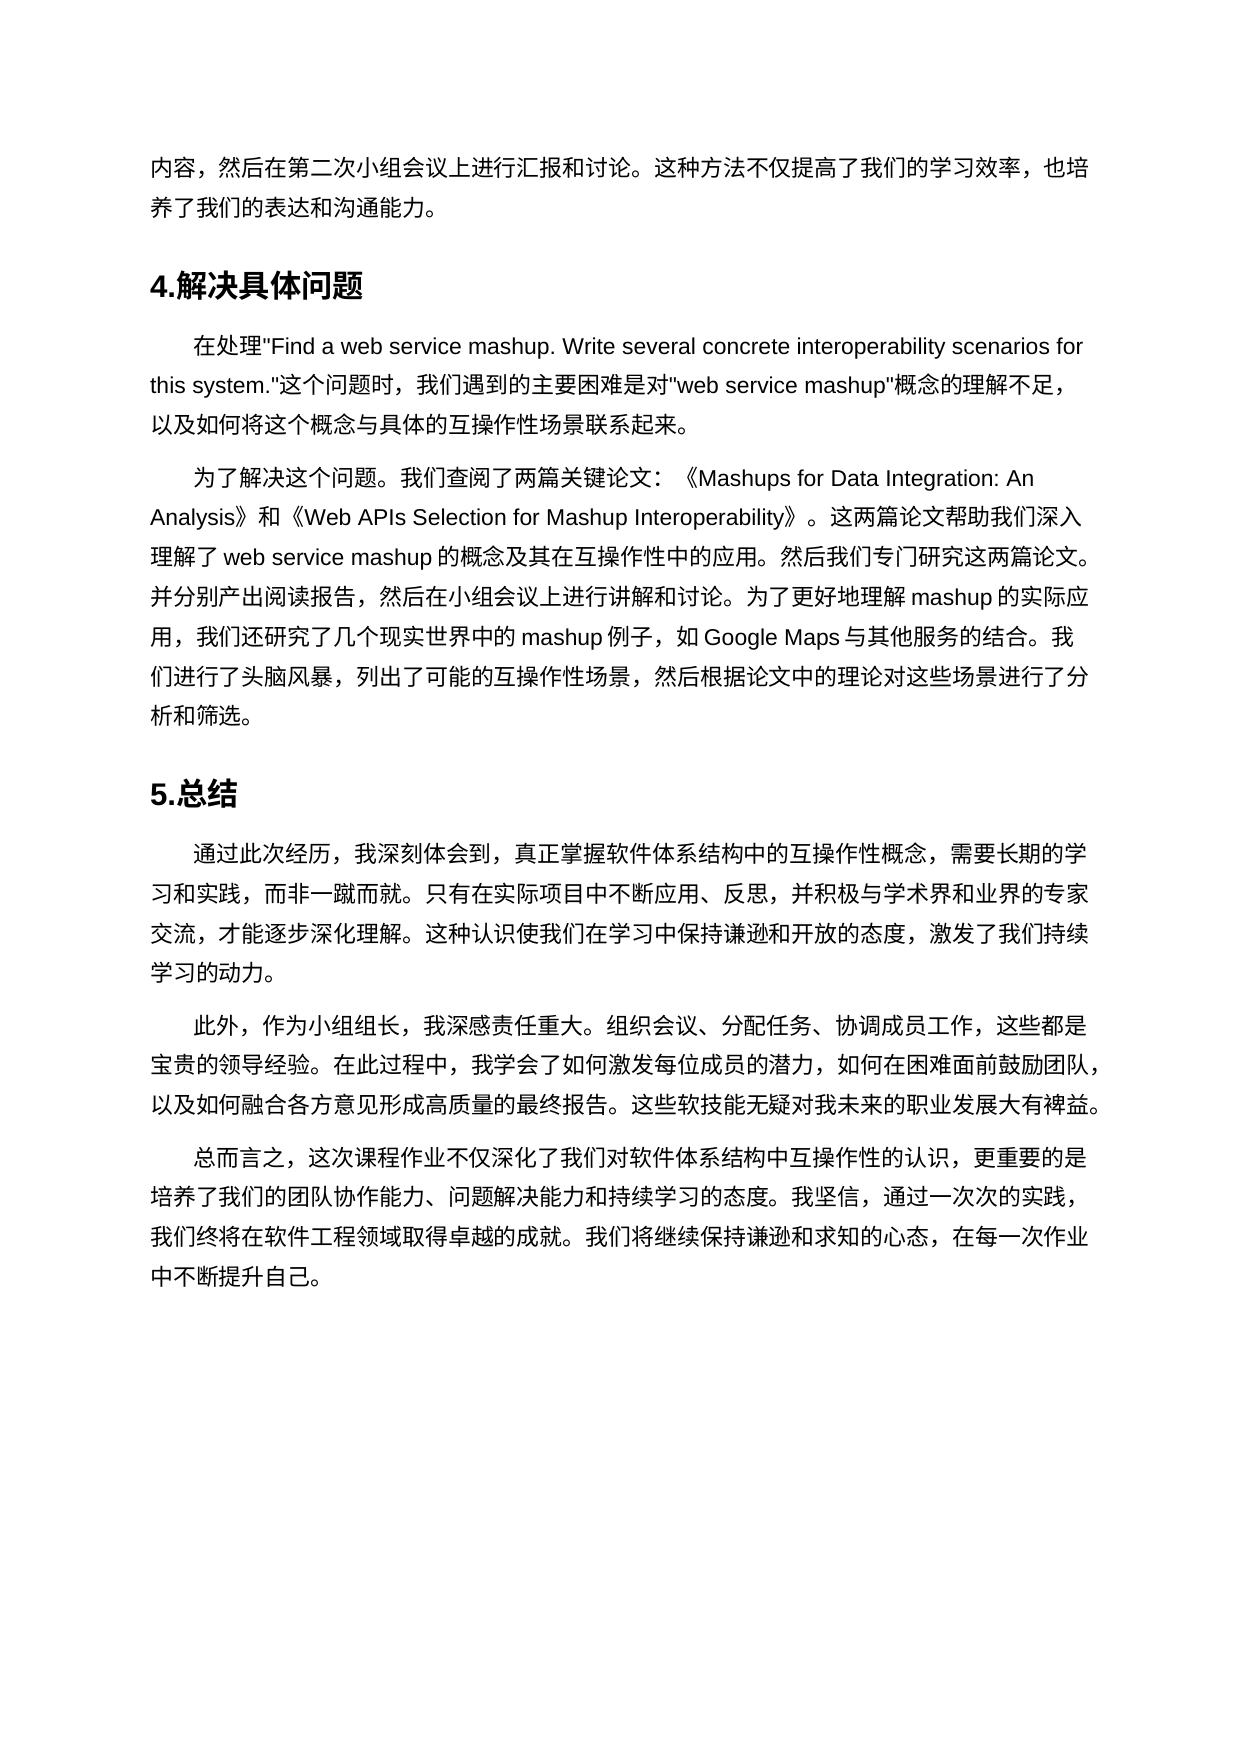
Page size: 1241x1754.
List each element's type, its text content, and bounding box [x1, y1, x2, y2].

text 4.解决具体问题 [150, 261, 1090, 306]
text 此外，作为小组组长，我深感责任重大。组织会议、分配任务、协调成员工作，这些都是宝贵的领导经验。在此过程中，我学会了如何激发每位成员的潜力，如何在困难面前鼓励团队，以及如何融合各方意见形成高质量的最终报告。这些软技能无疑对我未来的职业发展大有裨益。 [150, 1007, 1090, 1120]
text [150, 150, 1090, 223]
text 5.总结 [150, 769, 1090, 814]
text 通过此次经历，我深刻体会到，真正掌握软件体系结构中的互操作性概念，需要长期的学习和实践，而非一蹴而就。只有在实际项目中不断应用、反思，并积极与学术界和业界的专家交流，才能逐步深化理解。这种认识使我们在学习中保持谦逊和开放的态度，激发了我们持续学习的动力。 [150, 836, 1090, 988]
text 在处理"Find a web service mashup. Write several concrete interoperability scenarios for this system."这个问题时，我们遇到的主要困难是对"web service mashup"概念的理解不足，以及如何将这个概念与具体的互操作性场景联系起来。 [150, 327, 1090, 440]
text 为了解决这个问题。我们查阅了两篇关键论文：《Mashups for Data Integration: An Analysis》和《Web APIs Selection for Mashup Interoperability》。这两篇论文帮助我们深入理解了web service mashup的概念及其在互操作性中的应用。然后我们专门研究这两篇论文。并分别产出阅读报告，然后在小组会议上进行讲解和讨论。为了更好地理解mashup的实际应用，我们还研究了几个现实世界中的mashup例子，如Google Maps与其他服务的结合。我们进行了头脑风暴，列出了可能的互操作性场景，然后根据论文中的理论对这些场景进行了分析和筛选。 [150, 459, 1090, 731]
text 总而言之，这次课程作业不仅深化了我们对软件体系结构中互操作性的认识，更重要的是培养了我们的团队协作能力、问题解决能力和持续学习的态度。我坚信，通过一次次的实践，我们终将在软件工程领域取得卓越的成就。我们将继续保持谦逊和求知的心态，在每一次作业中不断提升自己。 [150, 1139, 1090, 1292]
